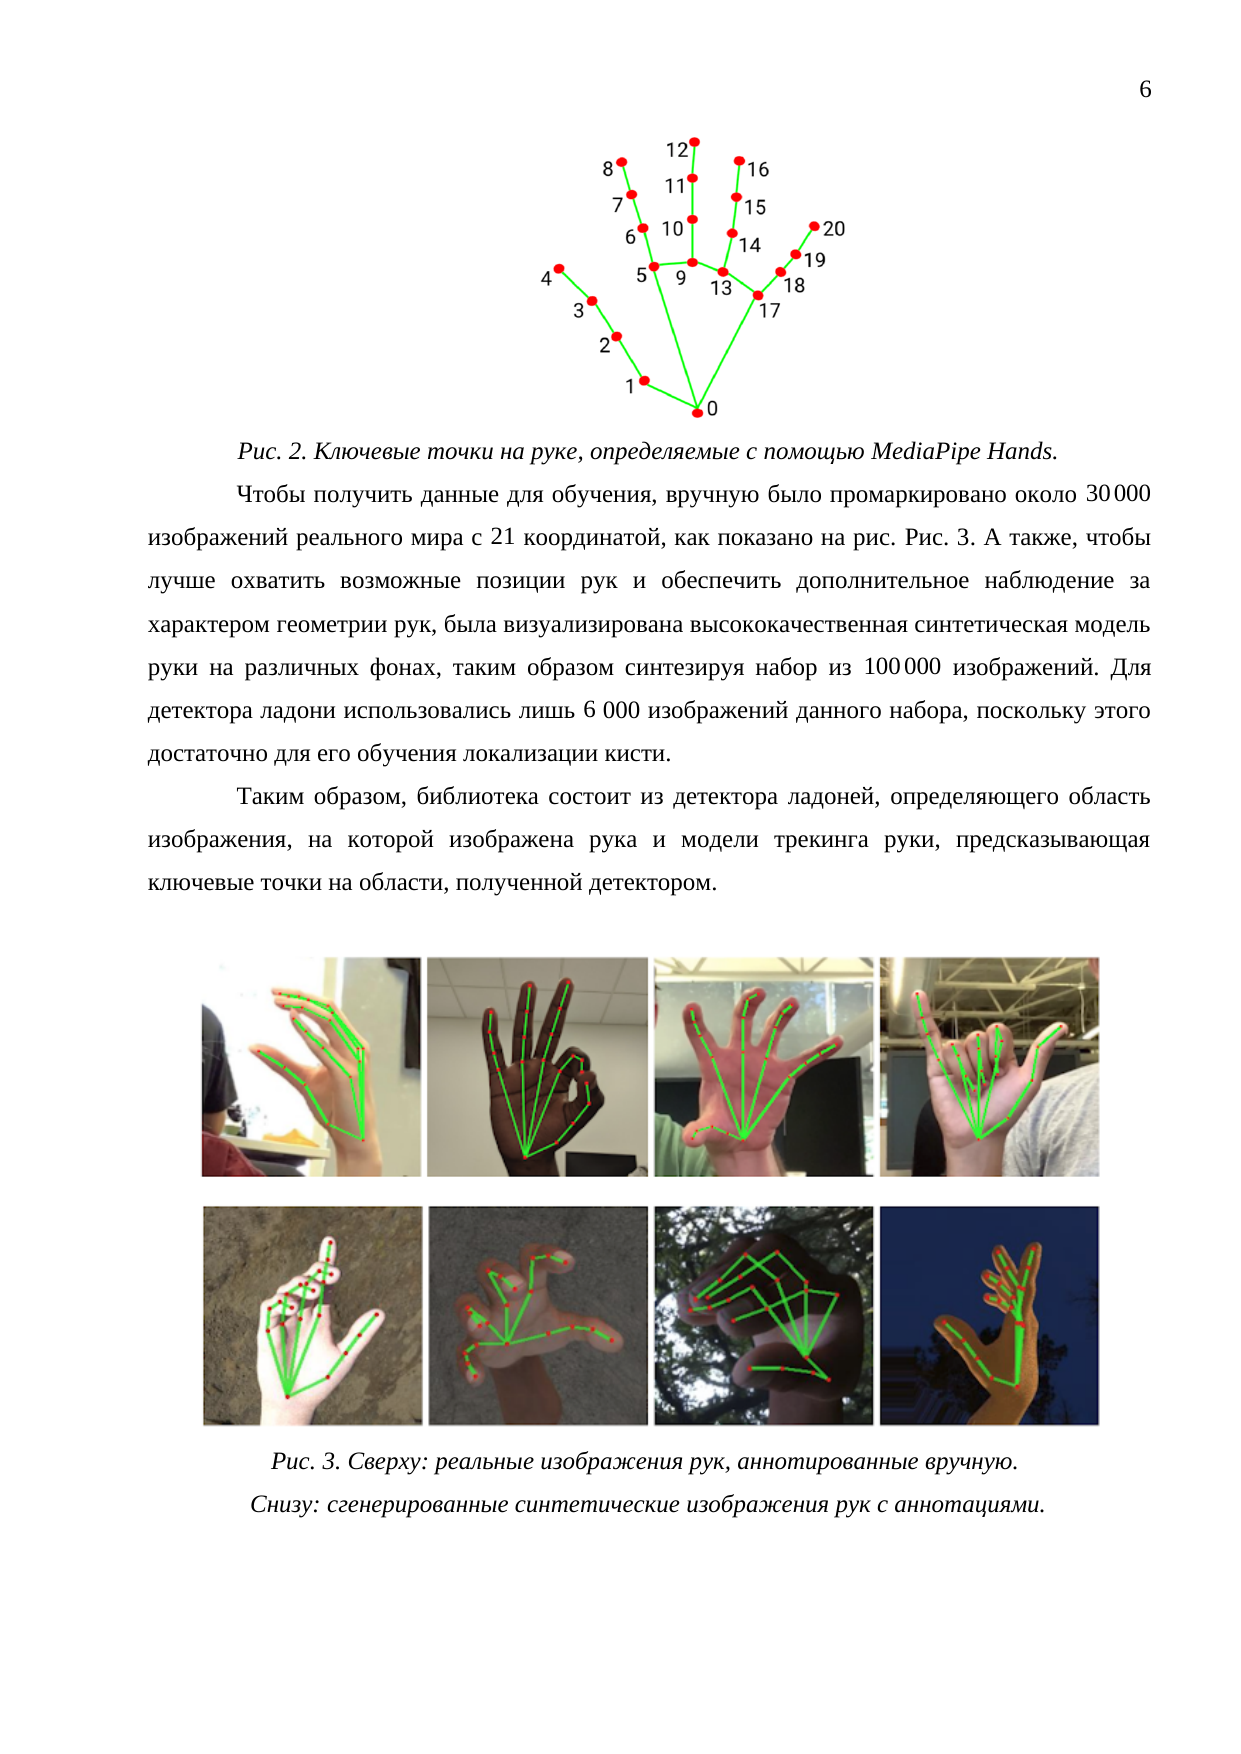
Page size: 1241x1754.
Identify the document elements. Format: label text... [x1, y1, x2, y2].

text Чтобы получить данные для обучения, вручную было промаркировано около изображений реального мира с координатой, как показано на рис. 3. А также, чтобы лучше охватить возможные позиции рук и обеспечить дополнительное наблюдение за характером геометрии рук, была визуализирована высококачественная синтетическая модель руки на различных фонах, таким образом синтезируя набор из изображений. Для детектора ладони использовались лишь 000 изображений данного набора, поскольку этого достаточно для его обучения локализации кисти. [148, 479, 1152, 767]
table_cell Рис. 3. Сверху: реальные изображения рук, аннотированные вручную. Снизу: сгенерированные синтетические изображения рук с аннотациями. [148, 1446, 1151, 1532]
table_cell Рис. 2. Ключевые точки на руке, определяемые с помощью MediaPipe Hands. [148, 436, 1151, 479]
table_header [148, 954, 1151, 1446]
text Таким образом, библиотека состоит из детектора ладоней, определяющего область изображения, на которой изображена рука и модели трекинга руки, предсказывающая ключевые точки на области, полученной детектором. [148, 781, 1152, 896]
picture [536, 131, 851, 422]
picture [198, 953, 1104, 1432]
table_header [148, 131, 1151, 436]
